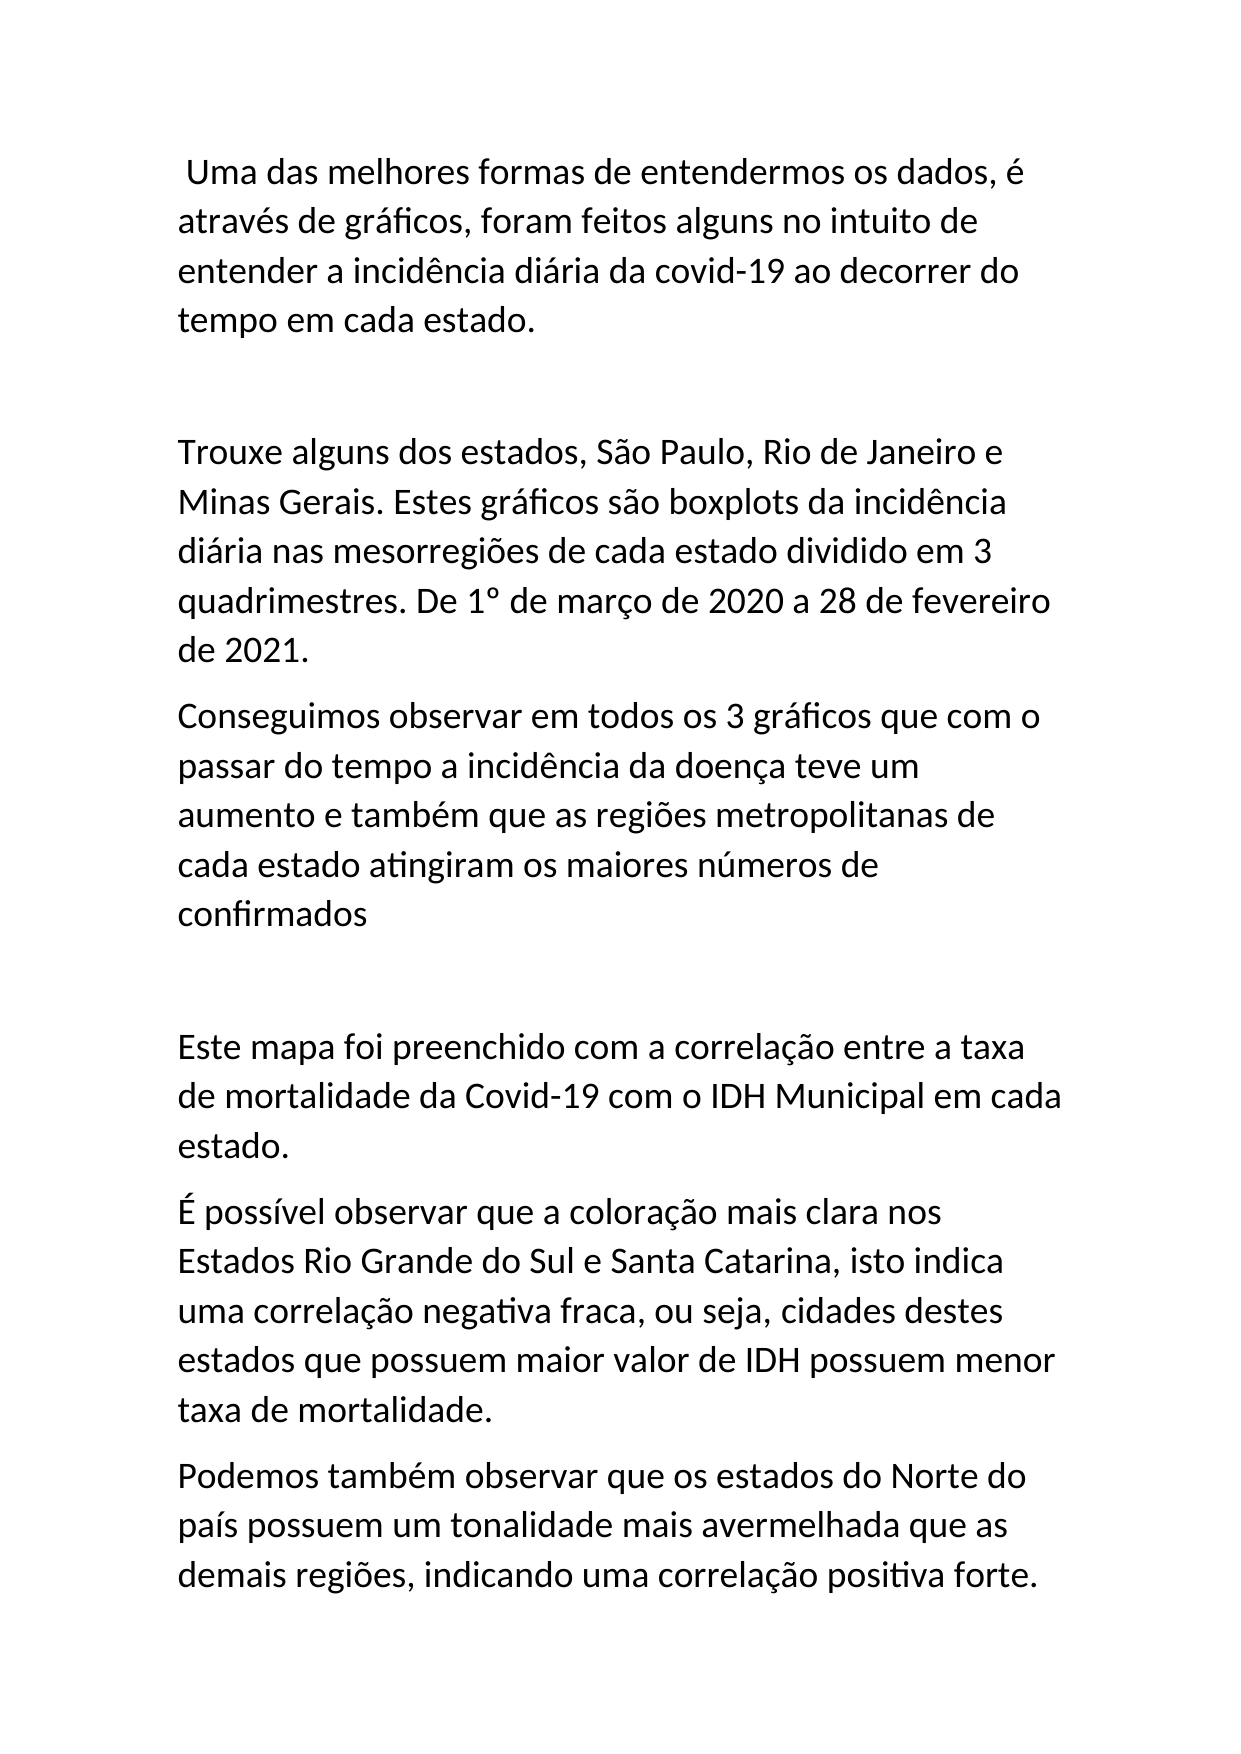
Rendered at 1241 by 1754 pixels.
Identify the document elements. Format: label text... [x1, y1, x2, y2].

text Uma das melhores formas de entendermos os dados, é através de gráficos, foram feitos alguns no intuito de entender a incidência diária da covid-19 ao decorrer do tempo em cada estado. [177, 148, 1063, 342]
text Trouxe alguns dos estados, São Paulo, Rio de Janeiro e Minas Gerais. Estes gráficos são boxplots da incidência diária nas mesorregiões de cada estado dividido em 3 quadrimestres. De 1º de março de 2020 a 28 de fevereiro de 2021. [177, 428, 1063, 672]
text Este mapa foi preenchido com a correlação entre a taxa de mortalidade da Covid-19 com o IDH Municipal em cada estado. [177, 1023, 1063, 1167]
text Conseguimos observar em todos os 3 gráficos que com o passar do tempo a incidência da doença teve um aumento e também que as regiões metropolitanas de cada estado atingiram os maiores números de confirmados [177, 692, 1063, 936]
text É possível observar que a coloração mais clara nos Estados Rio Grande do Sul e Santa Catarina, isto indica uma correlação negativa fraca, ou seja, cidades destes estados que possuem maior valor de IDH possuem menor taxa de mortalidade. [177, 1188, 1063, 1431]
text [177, 1452, 1063, 1597]
